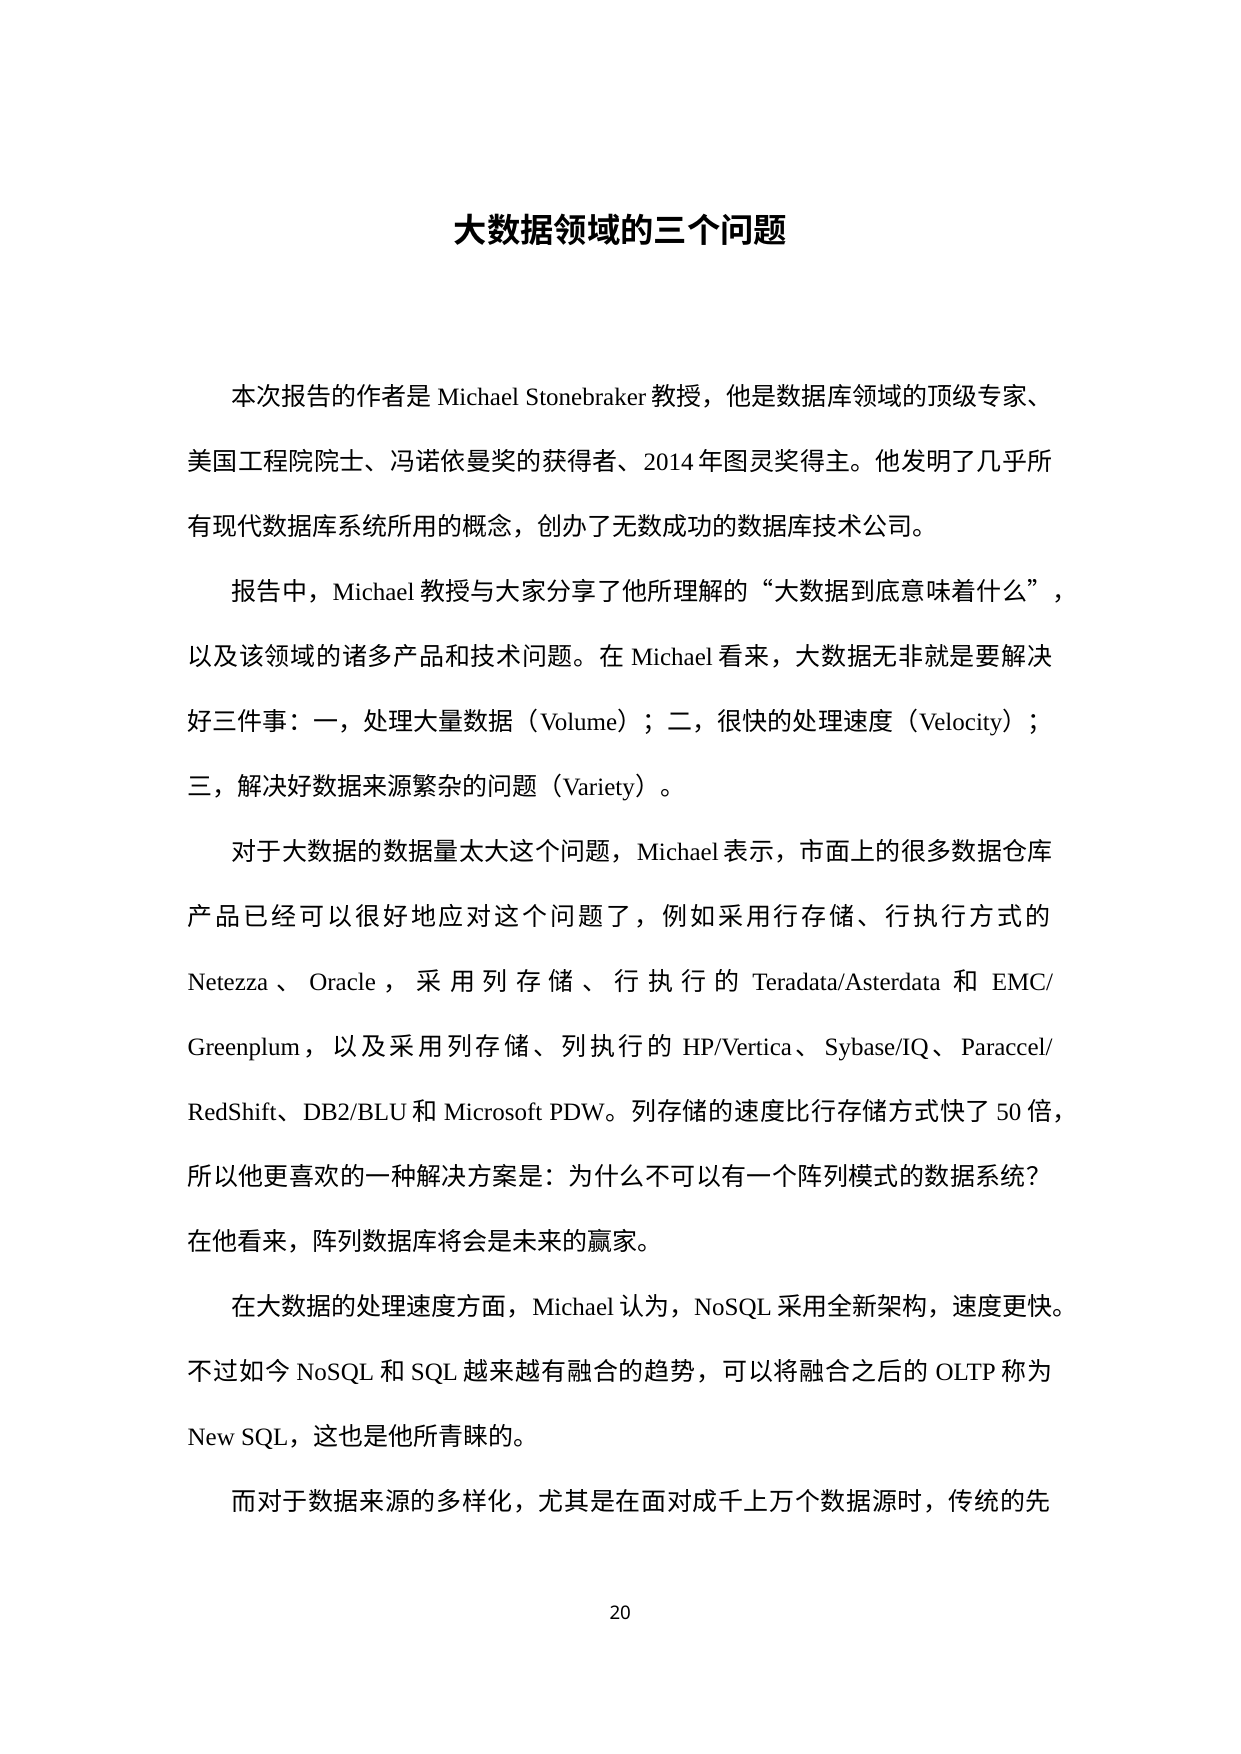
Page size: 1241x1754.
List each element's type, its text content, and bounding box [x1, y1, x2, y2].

subtitle 大数据领域的三个问题 [187, 195, 1053, 260]
text 报告中，Michael教授与大家分享了他所理解的“大数据到底意味着什么”，以及该领域的诸多产品和技术问题。在Michael看来，大数据无非就是要解决好三件事：一，处理大量数据（Volume）；二，很快的处理速度（Velocity）；三，解决好数据来源繁杂的问题（Variety）。 [187, 557, 1053, 817]
text 在大数据的处理速度方面，Michael认为，NoSQL采用全新架构，速度更快。不过如今NoSQL和SQL越来越有融合的趋势，可以将融合之后的OLTP称为New SQL，这也是他所青睐的。 [187, 1272, 1053, 1467]
text 对于大数据的数据量太大这个问题，Michael表示，市面上的很多数据仓库产品已经可以很好地应对这个问题了，例如采用行存储、行执行方式的Netezza、Oracle，采用列存储、行执行的Teradata/Asterdata和EMC/Greenplum，以及采用列存储、列执行的HP/Vertica、Sybase/IQ、Paraccel/RedShift、DB2/BLU和Microsoft PDW。列存储的速度比行存储方式快了50倍，所以他更喜欢的一种解决方案是：为什么不可以有一个阵列模式的数据系统？在他看来，阵列数据库将会是未来的赢家。 [187, 817, 1053, 1272]
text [187, 1467, 1053, 1532]
text 本次报告的作者是Michael Stonebraker教授，他是数据库领域的顶级专家、美国工程院院士、冯诺依曼奖的获得者、2014年图灵奖得主。他发明了几乎所有现代数据库系统所用的概念，创办了无数成功的数据库技术公司。 [187, 362, 1053, 557]
